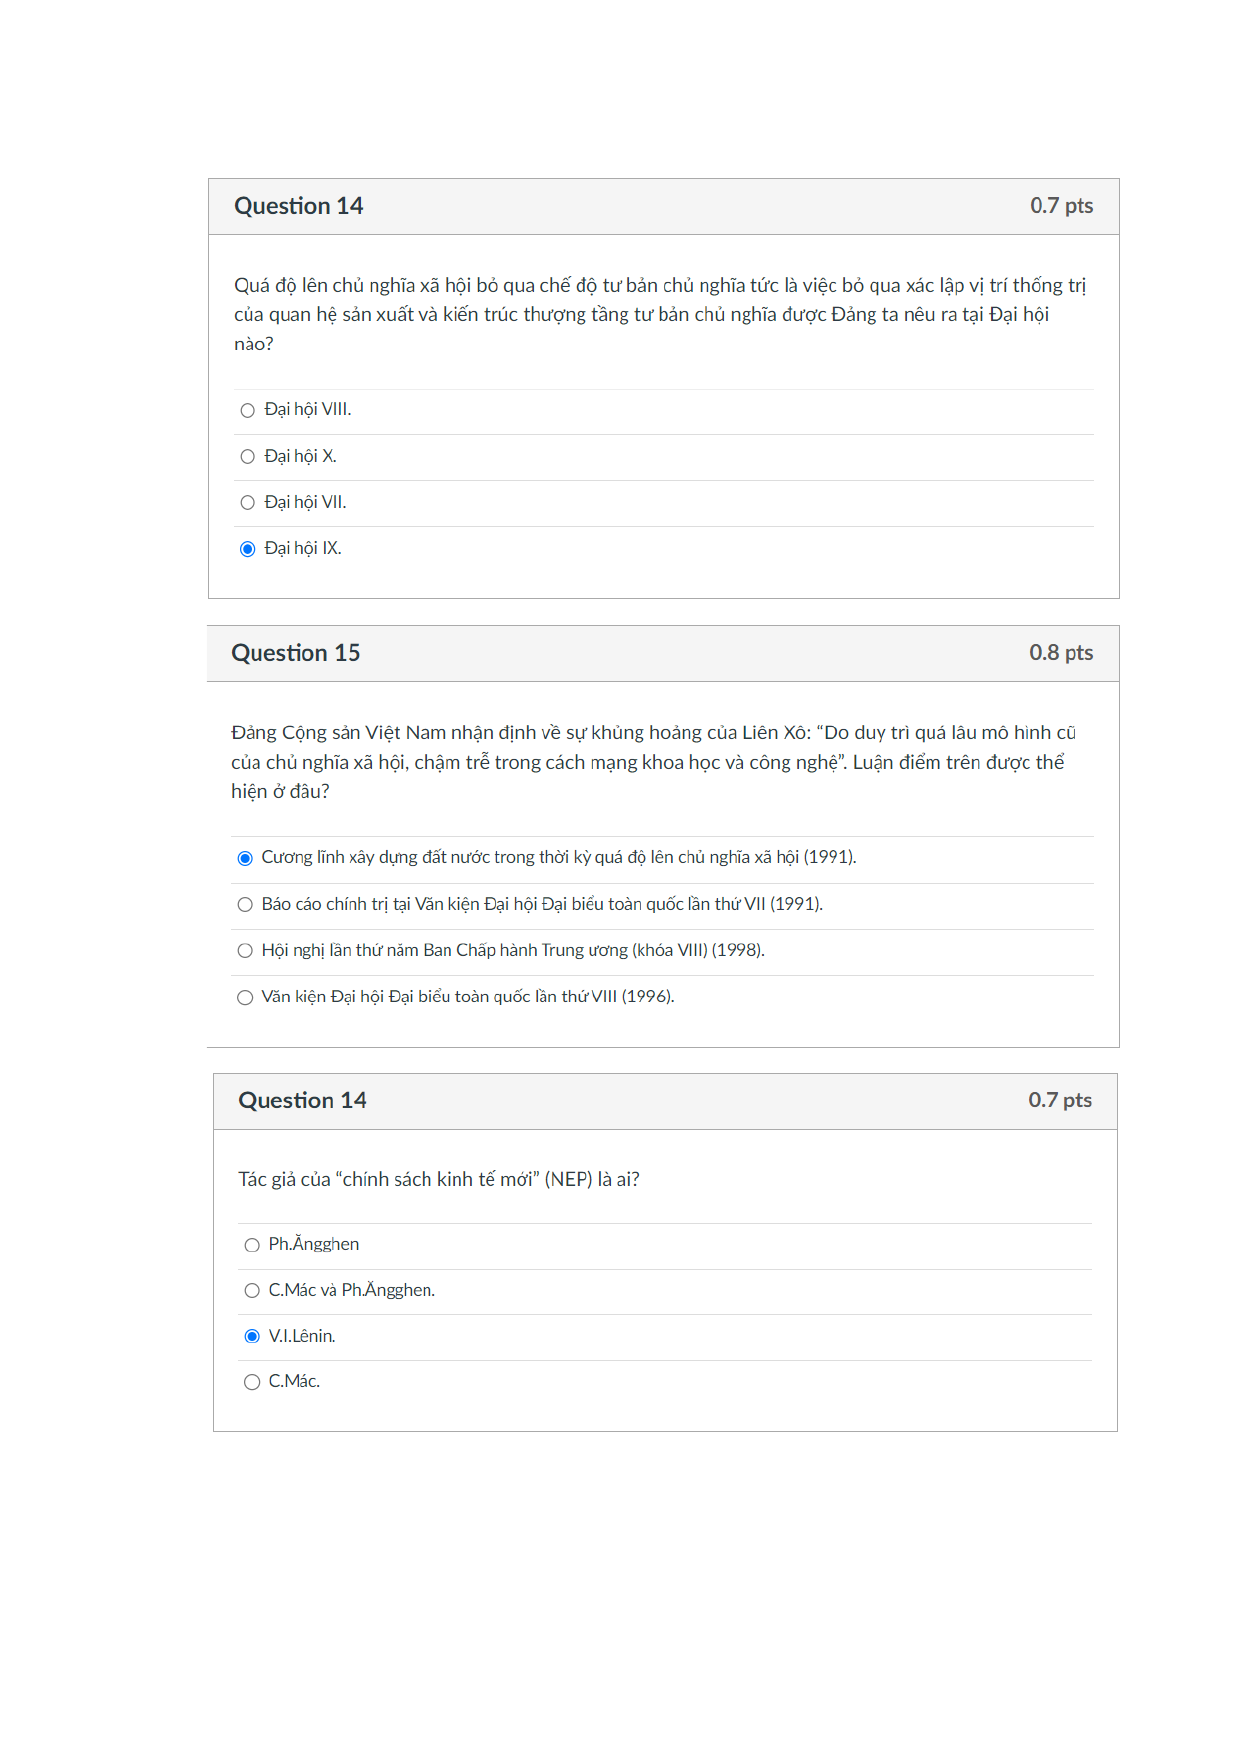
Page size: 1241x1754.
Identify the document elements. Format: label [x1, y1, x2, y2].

picture [206, 621, 1123, 1052]
picture [206, 177, 1123, 603]
picture [206, 1070, 1123, 1434]
